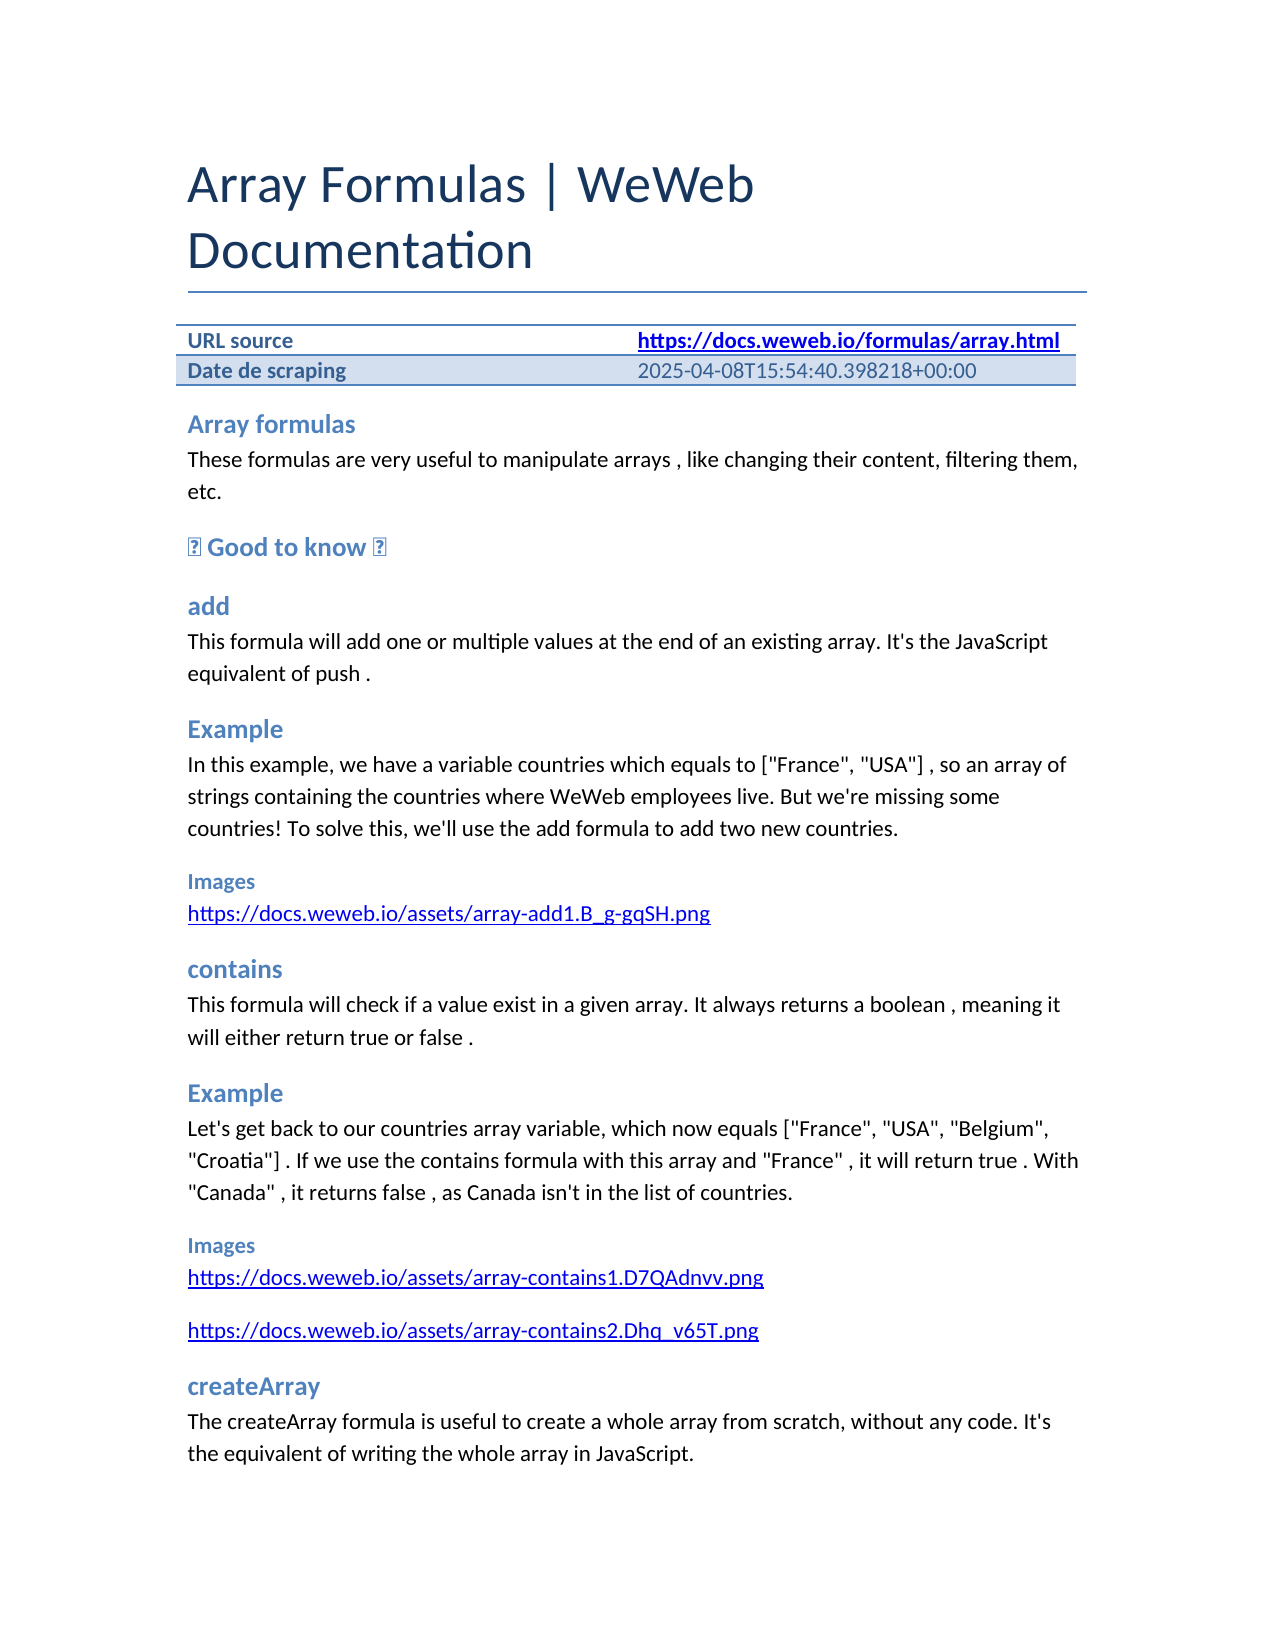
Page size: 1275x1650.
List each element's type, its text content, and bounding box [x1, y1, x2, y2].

subtitle Array formulas ​ [187, 407, 1087, 440]
text This formula will add one or multiple values at the end of an existing array. It's the JavaScript equivalent of push . [187, 627, 1087, 687]
table_header URL source [176, 326, 626, 354]
subtitle Example ​ [187, 1076, 1087, 1109]
title Array Formulas | WeWeb Documentation [187, 150, 1087, 293]
text https://docs.weweb.io/assets/array-contains2.Dhq_v65T.png [187, 1316, 1087, 1344]
text In this example, we have a variable countries which equals to ["France", "USA"] , so an array of strings containing the countries where WeWeb employees live. But we're missing some countries! To solve this, we'll use the add formula to add two new countries. [187, 750, 1087, 842]
table_header https://docs.weweb.io/formulas/array.html [626, 326, 1076, 354]
subtitle 💡 Good to know 💡 ​ [187, 530, 1087, 563]
subtitle Images [187, 1231, 1087, 1259]
text Let's get back to our countries array variable, which now equals ["France", "USA", "Belgium", "Croatia"] . If we use the contains formula with this array and "France" , it will return true . With "Canada" , it returns false , as Canada isn't in the list of countries. [187, 1114, 1087, 1206]
text https://docs.weweb.io/assets/array-add1.B_g-gqSH.png [187, 899, 1087, 928]
text https://docs.weweb.io/assets/array-contains1.D7QAdnvv.png [187, 1263, 1087, 1291]
text These formulas are very useful to manipulate arrays , like changing their content, filtering them, etc. [187, 445, 1087, 505]
subtitle Images [187, 867, 1087, 895]
table_cell 2025-04-08T15:54:40.398218+00:00 [626, 356, 1076, 384]
table_cell Date de scraping [176, 356, 626, 384]
subtitle add ​ [187, 589, 1087, 622]
text This formula will check if a value exist in a given array. It always returns a boolean , meaning it will either return true or false . [187, 991, 1087, 1051]
text The createArray formula is useful to create a whole array from scratch, without any code. It's the equivalent of writing the whole array in JavaScript. [187, 1407, 1087, 1467]
subtitle contains ​ [187, 953, 1087, 986]
subtitle Example ​ [187, 712, 1087, 745]
subtitle createArray ​ [187, 1369, 1087, 1402]
